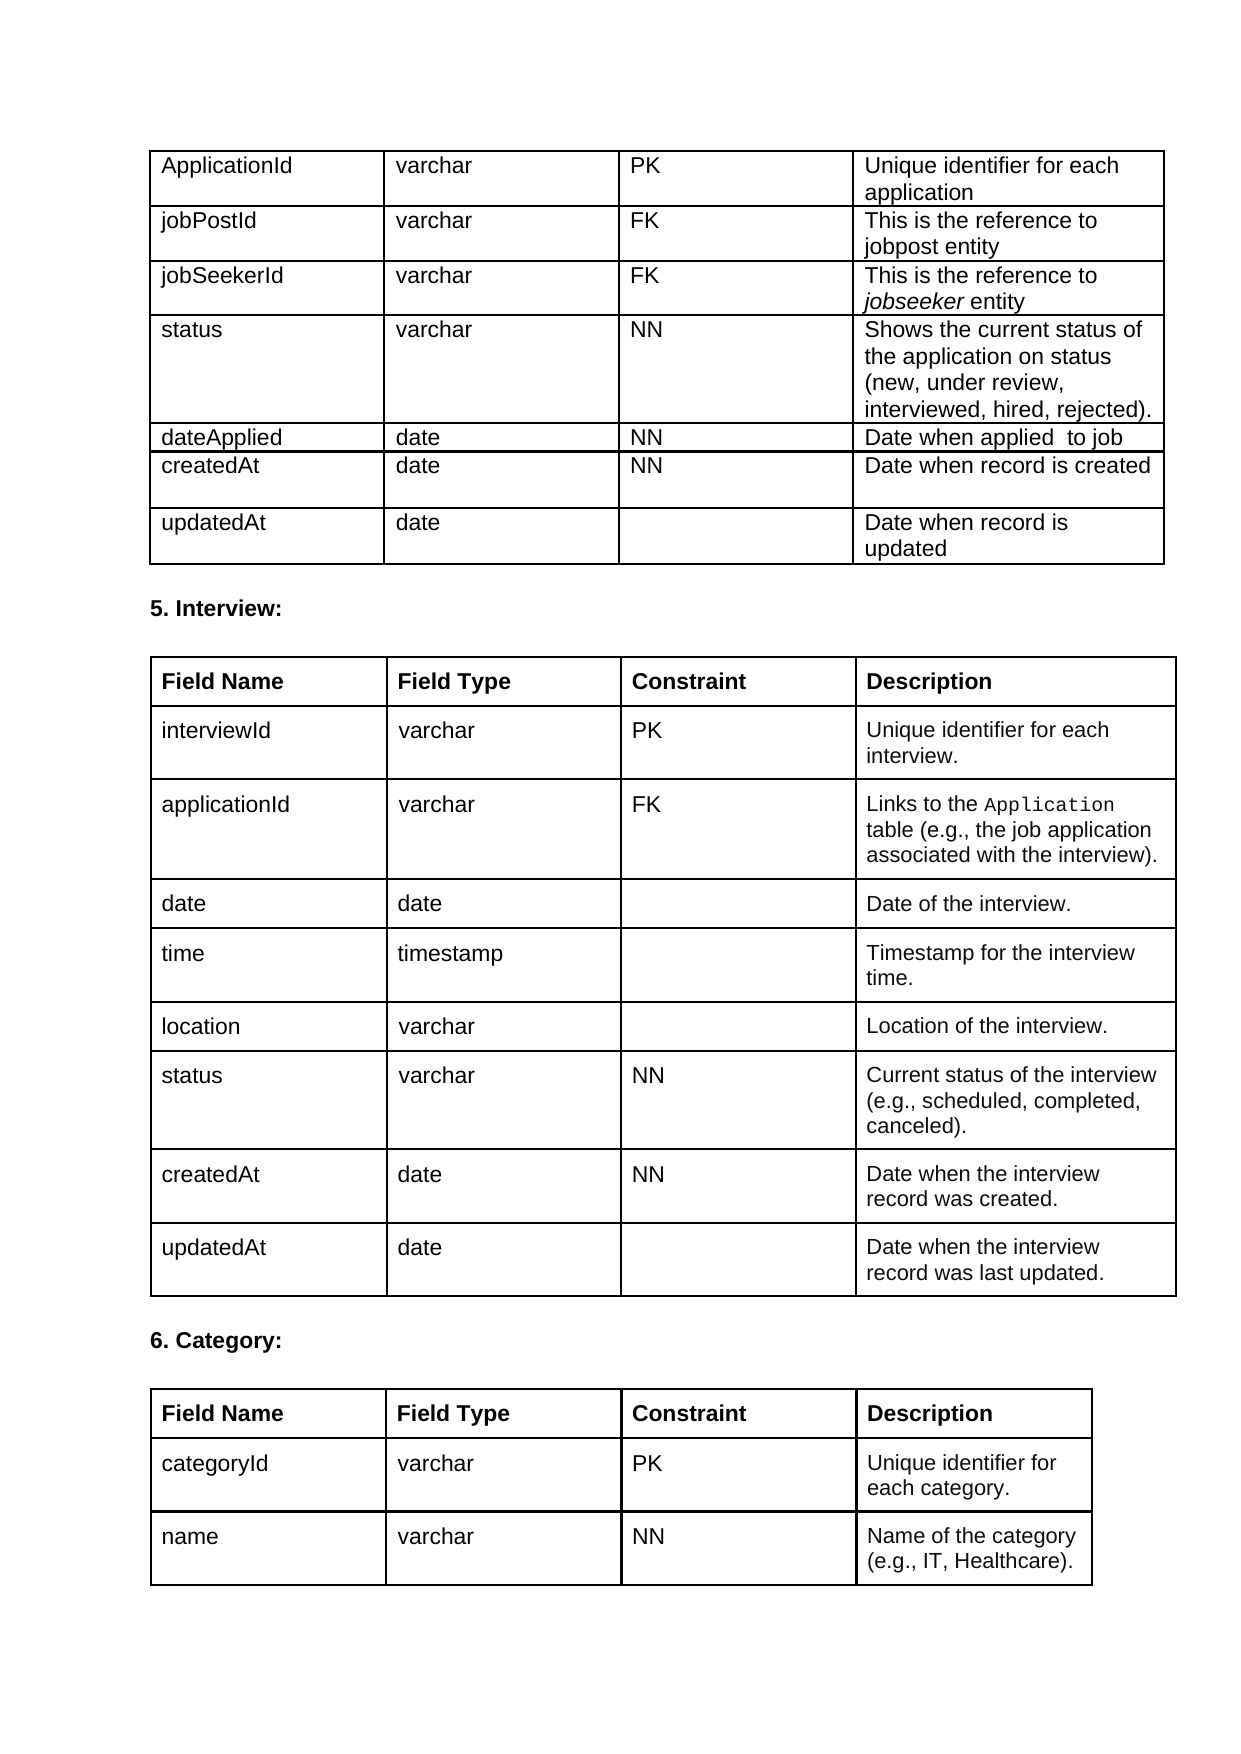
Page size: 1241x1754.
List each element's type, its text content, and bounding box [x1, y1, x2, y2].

table_cell varchar [388, 780, 620, 878]
table_cell PK [623, 1439, 855, 1510]
table_cell FK [620, 207, 852, 259]
table_cell Current status of the interview (e.g., scheduled, completed, canceled). [857, 1052, 1175, 1148]
table_cell createdAt [151, 453, 383, 507]
table_cell NN [622, 1052, 855, 1148]
table_cell varchar [385, 262, 618, 314]
table_cell date [388, 1224, 620, 1295]
table_cell createdAt [152, 1150, 386, 1222]
table_cell Unique identifier for each application [854, 152, 1163, 205]
table_cell location [152, 1003, 386, 1050]
table_cell name [152, 1513, 385, 1584]
table_cell updatedAt [152, 1224, 386, 1295]
table_cell varchar [385, 316, 618, 422]
table_cell NN [620, 424, 852, 450]
table_cell This is the reference to jobpost entity [854, 207, 1163, 259]
table_header Field Type [388, 658, 620, 705]
table_cell varchar [388, 1052, 620, 1148]
table_cell date [388, 1150, 620, 1222]
table_cell NN [620, 453, 852, 507]
table_cell FK [620, 262, 852, 314]
table_cell Date when the interview record was created. [857, 1150, 1175, 1222]
table_cell Date when the interview record was last updated. [857, 1224, 1175, 1295]
table_cell Name of the category (e.g., IT, Healthcare). [858, 1513, 1091, 1584]
table_cell NN [620, 316, 852, 422]
text 5. Interview: [150, 595, 1090, 621]
table_cell ApplicationId [151, 152, 383, 205]
table_cell NN [622, 1150, 855, 1222]
table_cell status [152, 1052, 386, 1148]
table_cell date [385, 453, 618, 507]
table_cell categoryId [152, 1439, 385, 1510]
table_cell varchar [387, 1439, 620, 1510]
table_cell varchar [387, 1513, 620, 1584]
table_cell Unique identifier for each interview. [857, 707, 1175, 778]
table_cell date [385, 424, 618, 450]
table_header Field Type [387, 1390, 620, 1437]
table_cell Shows the current status of the application on status (new, under review, interviewed, hired, rejected). [854, 316, 1163, 422]
table_cell interviewId [152, 707, 386, 778]
table_cell updatedAt [151, 509, 383, 563]
table_cell PK [620, 152, 852, 205]
table_cell date [388, 880, 620, 927]
table_cell applicationId [152, 780, 386, 878]
table_cell jobPostId [151, 207, 383, 259]
table_cell [620, 509, 852, 563]
table_cell status [151, 316, 383, 422]
table_cell date [152, 880, 386, 927]
table_cell varchar [385, 207, 618, 259]
table_header Field Name [152, 658, 386, 705]
table_cell NN [623, 1513, 855, 1584]
table_cell date [385, 509, 618, 563]
table_cell PK [622, 707, 855, 778]
table_cell This is the reference to jobseeker entity [854, 262, 1163, 314]
table_cell varchar [388, 707, 620, 778]
table_header Constraint [623, 1390, 855, 1437]
table_cell Links to the Application table (e.g., the job application associated with the interview). [857, 780, 1175, 878]
table_cell [622, 880, 855, 927]
table_cell Location of the interview. [857, 1003, 1175, 1050]
table_cell dateApplied [151, 424, 383, 450]
table_header Field Name [152, 1390, 385, 1437]
table_cell varchar [388, 1003, 620, 1050]
table_cell Date of the interview. [857, 880, 1175, 927]
table_cell [622, 1224, 855, 1295]
table_cell Date when record is created [854, 453, 1163, 507]
table_cell [622, 929, 855, 1001]
table_cell [622, 1003, 855, 1050]
text 6. Category: [150, 1327, 1090, 1354]
table_cell FK [622, 780, 855, 878]
table_cell varchar [385, 152, 618, 205]
table_cell Timestamp for the interview time. [857, 929, 1175, 1001]
table_cell Date when record is updated [854, 509, 1163, 563]
table_cell time [152, 929, 386, 1001]
table_cell Date when applied to job [854, 424, 1163, 450]
table_header Description [858, 1390, 1091, 1437]
table_header Description [857, 658, 1175, 705]
table_cell jobSeekerId [151, 262, 383, 314]
table_cell Unique identifier for each category. [858, 1439, 1091, 1510]
table_header Constraint [622, 658, 855, 705]
table_cell timestamp [388, 929, 620, 1001]
